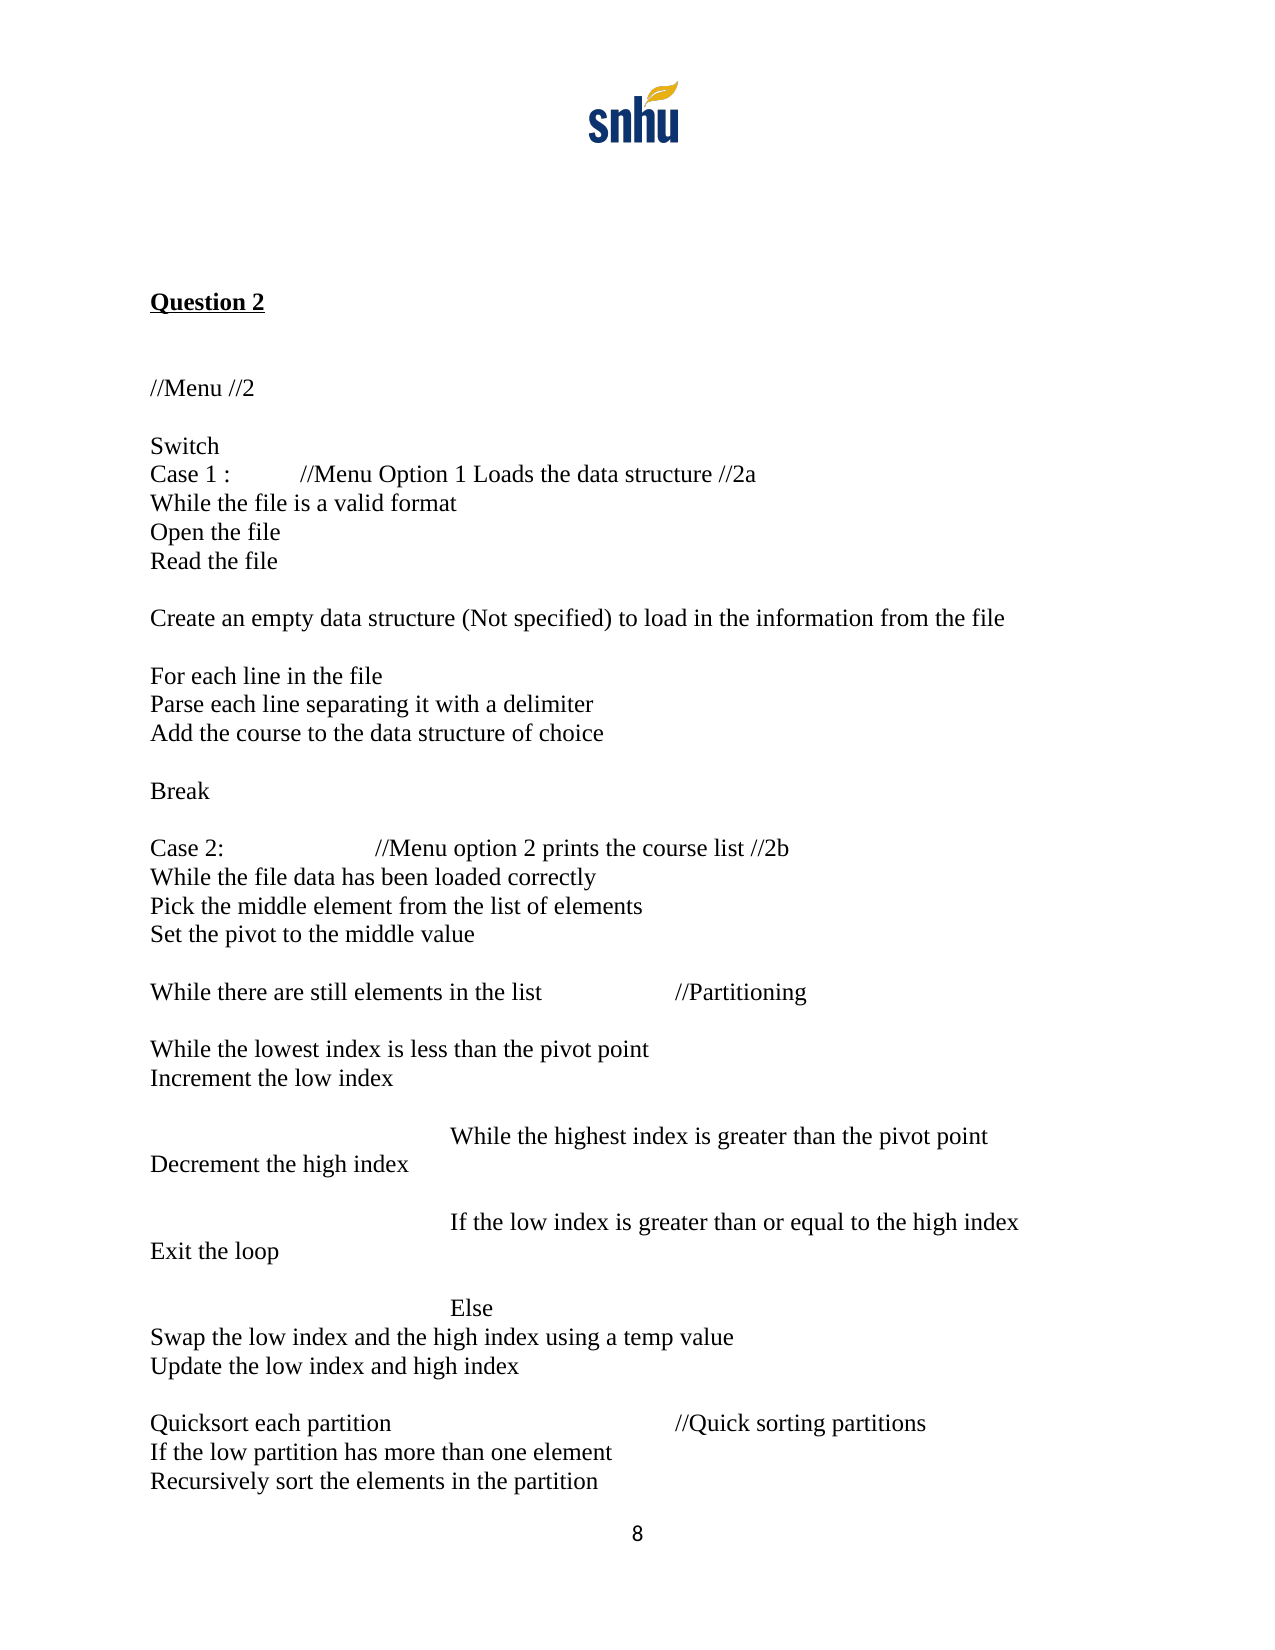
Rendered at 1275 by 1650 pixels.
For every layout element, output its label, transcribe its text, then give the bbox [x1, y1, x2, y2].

text Switch [150, 431, 1125, 459]
text While the file data has been loaded correctly [150, 862, 1125, 891]
text Update the low index and high index [150, 1351, 1125, 1379]
text While the lowest index is less than the pivot point [150, 1034, 1125, 1063]
text If the low index is greater than or equal to the high index [375, 1207, 1125, 1236]
text For each line in the file [150, 661, 1125, 689]
text //Menu //2 [150, 373, 1125, 402]
picture [568, 75, 707, 152]
text If the low partition has more than one element [150, 1437, 1125, 1466]
text Increment the low index [150, 1063, 1125, 1092]
text Read the file [150, 546, 1125, 574]
text Recursively sort the elements in the partition [150, 1466, 1125, 1494]
text Parse each line separating it with a delimiter [150, 689, 1125, 718]
text Swap the low index and the high index using a temp value [150, 1322, 1125, 1351]
text Quicksort each partition //Quick sorting partitions [150, 1408, 1125, 1437]
text Question 2 [150, 287, 1125, 316]
text Decrement the high index [150, 1149, 1125, 1178]
text Set the pivot to the middle value [150, 919, 1125, 948]
text Pick the middle element from the list of elements [150, 891, 1125, 919]
text While the highest index is greater than the pivot point [375, 1121, 1125, 1149]
text While the file is a valid format [150, 488, 1125, 517]
text Open the file [150, 517, 1125, 546]
text Case 2: //Menu option 2 prints the course list //2b [150, 833, 1125, 862]
text Break [150, 776, 1125, 804]
text Add the course to the data structure of choice [150, 718, 1125, 747]
text Else [450, 1293, 1125, 1322]
text Case 1 : //Menu Option 1 Loads the data structure //2a [150, 459, 1125, 488]
text Create an empty data structure (Not specified) to load in the information from the file [150, 603, 1125, 632]
text While there are still elements in the list //Partitioning [150, 977, 1125, 1006]
text Exit the loop [150, 1236, 1125, 1264]
